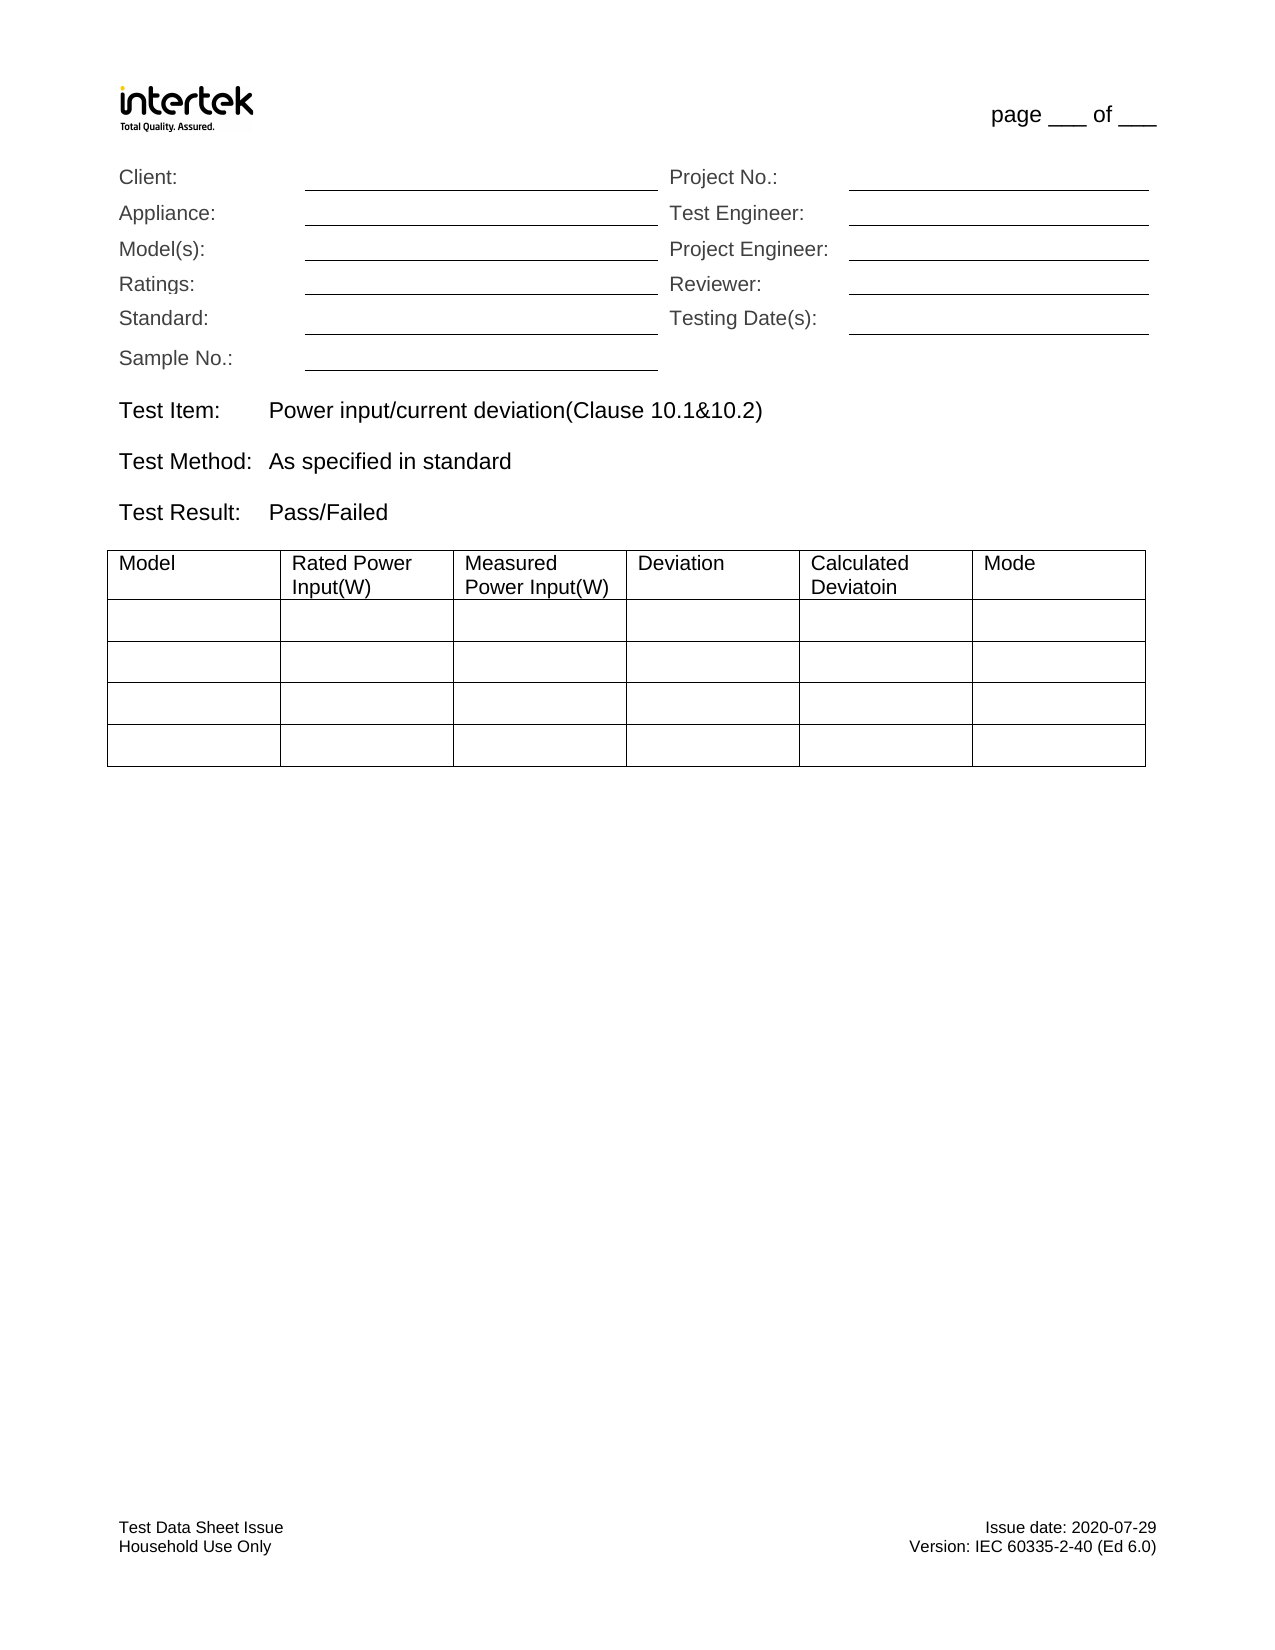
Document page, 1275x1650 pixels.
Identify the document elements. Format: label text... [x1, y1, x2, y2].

table_cell [973, 683, 1145, 724]
table_header Deviation [627, 551, 799, 599]
table_cell [108, 600, 280, 641]
table_cell [627, 725, 799, 766]
table_cell [454, 725, 626, 766]
table_cell [454, 683, 626, 724]
picture [120, 86, 254, 132]
table_cell [281, 642, 453, 682]
table_header Rated Power Input(W) [281, 551, 453, 599]
table_cell [627, 683, 799, 724]
text Test Method: As specified in standard [118, 448, 1156, 474]
table_cell [281, 600, 453, 641]
table_cell [281, 725, 453, 766]
text Test Result: Pass/Failed [118, 499, 1156, 525]
table_cell [973, 642, 1145, 682]
table_cell [454, 600, 626, 641]
text Test Item: Power input/current deviation(Clause 10.1&10.2) [118, 397, 1156, 423]
table_cell [627, 642, 799, 682]
table_cell [627, 600, 799, 641]
table_header Mode [973, 551, 1145, 599]
table_header Model [108, 551, 280, 599]
table_cell [800, 642, 972, 682]
table_cell [108, 642, 280, 682]
table_cell [454, 642, 626, 682]
table_cell [800, 600, 972, 641]
table_cell [108, 683, 280, 724]
table_header Measured Power Input(W) [454, 551, 626, 599]
table_cell [108, 725, 280, 766]
table_cell [281, 683, 453, 724]
table_cell [973, 725, 1145, 766]
table_cell [973, 600, 1145, 641]
table_cell [800, 683, 972, 724]
table_header Calculated Deviatoin [800, 551, 972, 599]
table_cell [800, 725, 972, 766]
